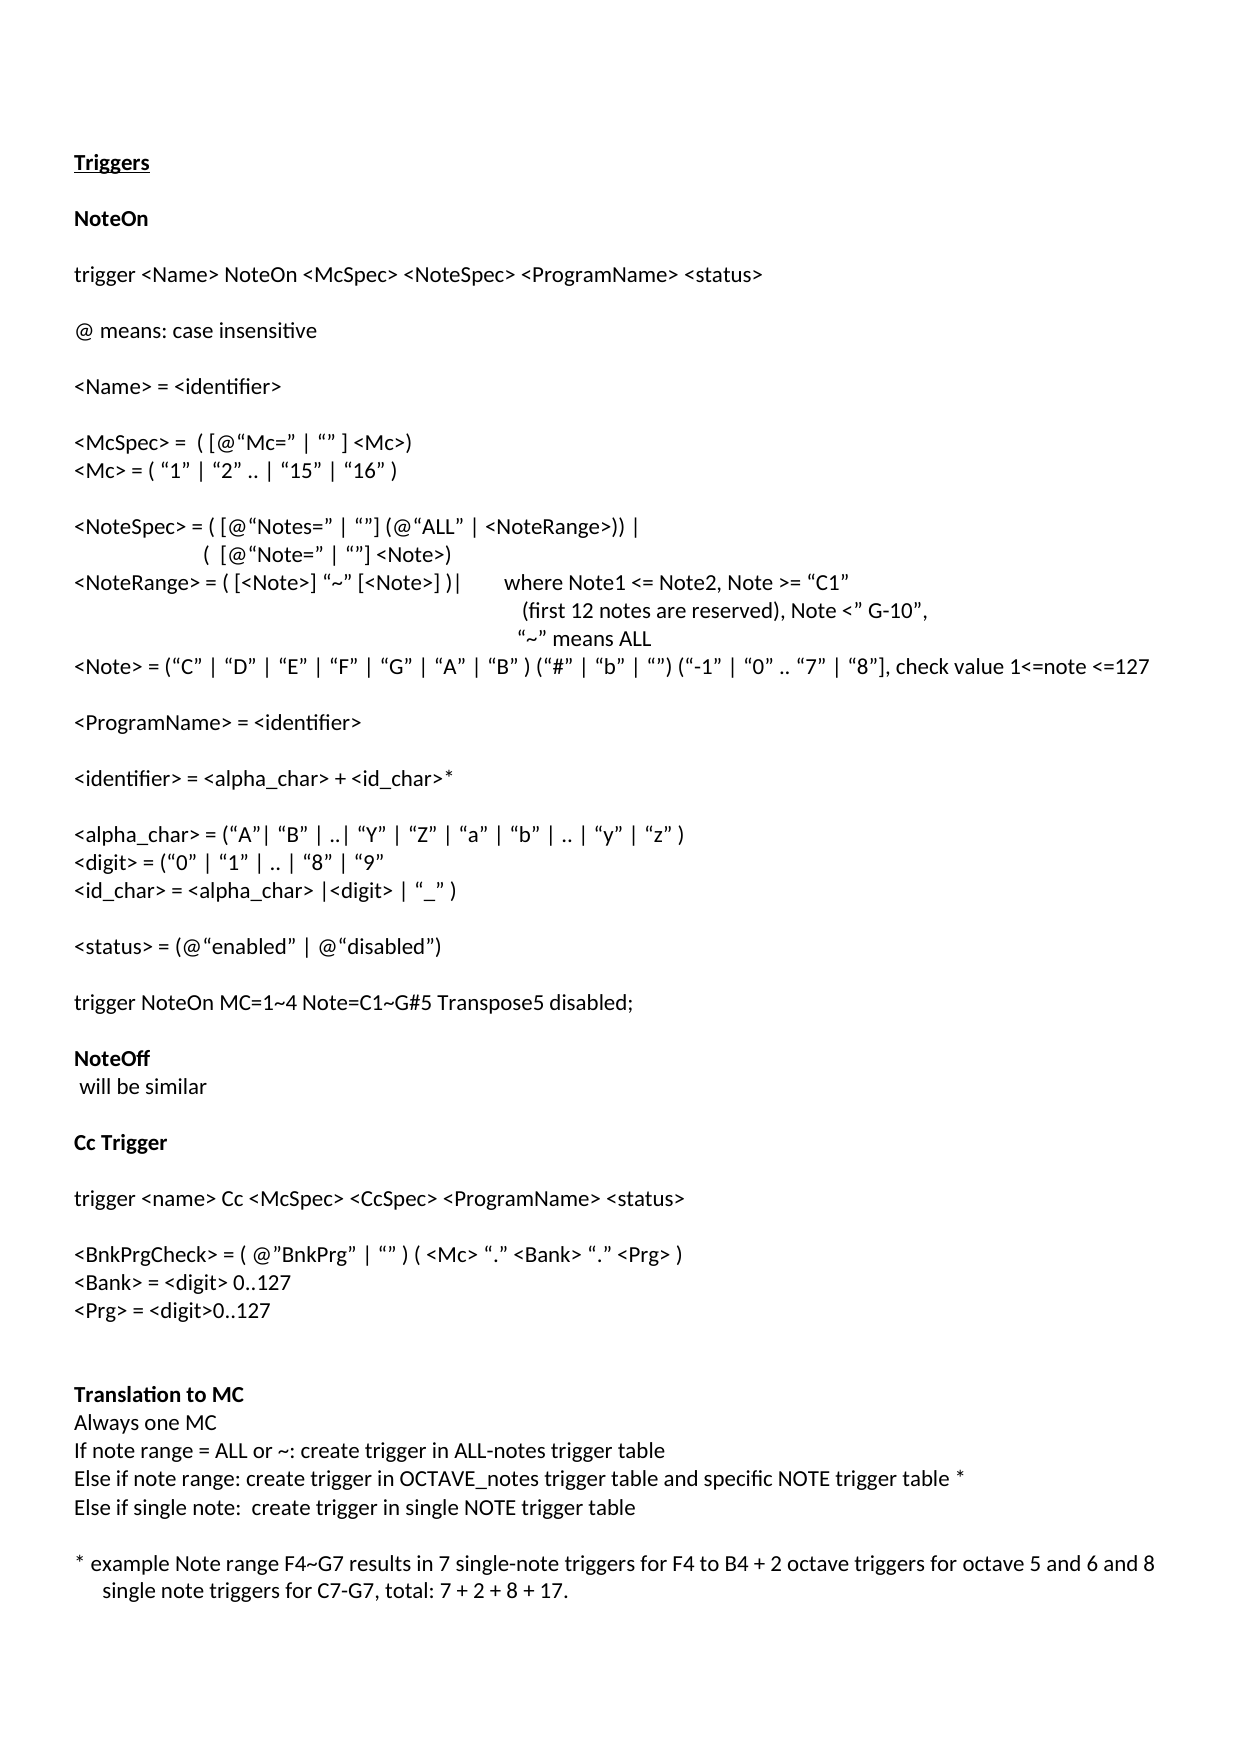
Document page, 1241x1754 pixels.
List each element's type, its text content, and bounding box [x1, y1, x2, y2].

text Else if note range: create trigger in OCTAVE_notes trigger table and specific NOTE trigger table * [74, 1464, 1181, 1493]
text <Mc> = ( “1” | “2” .. | “15” | “16” ) [74, 456, 1181, 484]
text <Bank> = <digit> 0..127 [74, 1268, 1181, 1296]
text NoteOff [74, 1044, 1181, 1072]
text If note range = ALL or ~: create trigger in ALL-notes trigger table [74, 1437, 1181, 1464]
text trigger NoteOn MC=1~4 Note=C1~G#5 Transpose5 disabled; [74, 988, 1181, 1016]
text <NoteSpec> = ( [@“Notes=” | “”] (@“ALL” | <NoteRange>)) | [74, 512, 1181, 540]
text ( [@“Note=” | “”] <Note>) [74, 540, 1181, 568]
text <Prg> = <digit>0..127 [74, 1296, 1181, 1324]
text <alpha_char> = (“A”| “B” | ..| “Y” | “Z” | “a” | “b” | .. | “y” | “z” ) [74, 820, 1181, 848]
text @ means: case insensitive [74, 316, 1181, 344]
text “~” means ALL [471, 624, 1181, 652]
text <ProgramName> = <identifier> [74, 708, 1181, 736]
text Translation to MC [74, 1381, 1181, 1408]
text * example Note range F4~G7 results in 7 single-note triggers for F4 to B4 + 2 octave triggers for octave 5 and 6 and 8 single note triggers for C7-G7, total: 7 + 2 + 8 + 17. [74, 1549, 1181, 1605]
text trigger <Name> NoteOn <McSpec> <NoteSpec> <ProgramName> <status> [74, 260, 1181, 288]
text <NoteRange> = ( [<Note>] “~” [<Note>] )| where Note1 <= Note2, Note >= “C1” [74, 568, 1181, 596]
text Triggers [74, 148, 1181, 176]
text Always one MC [74, 1408, 1181, 1437]
text <status> = (@“enabled” | @“disabled”) [74, 932, 1181, 960]
text Cc Trigger [74, 1128, 1181, 1156]
text <digit> = (“0” | “1” | .. | “8” | “9” [74, 848, 1181, 876]
text <Note> = (“C” | “D” | “E” | “F” | “G” | “A” | “B” ) (“#” | “b” | “”) (“-1” | “0” .. “7” | “8”], check value 1<=note <=127 [74, 652, 1181, 680]
text trigger <name> Cc <McSpec> <CcSpec> <ProgramName> <status> [74, 1184, 1181, 1212]
text <identifier> = <alpha_char> + <id_char>* [74, 764, 1181, 792]
text <id_char> = <alpha_char> |<digit> | “_” ) [74, 876, 1181, 904]
text will be similar [74, 1072, 1181, 1100]
text <Name> = <identifier> [74, 372, 1181, 400]
text <BnkPrgCheck> = ( @”BnkPrg” | “” ) ( <Mc> “.” <Bank> “.” <Prg> ) [74, 1240, 1181, 1268]
text Else if single note: create trigger in single NOTE trigger table [74, 1493, 1181, 1521]
text (first 12 notes are reserved), Note <” G-10”, [471, 596, 1181, 624]
text NoteOn [74, 204, 1181, 232]
text <McSpec> = ( [@“Mc=” | “” ] <Mc>) [74, 428, 1181, 456]
